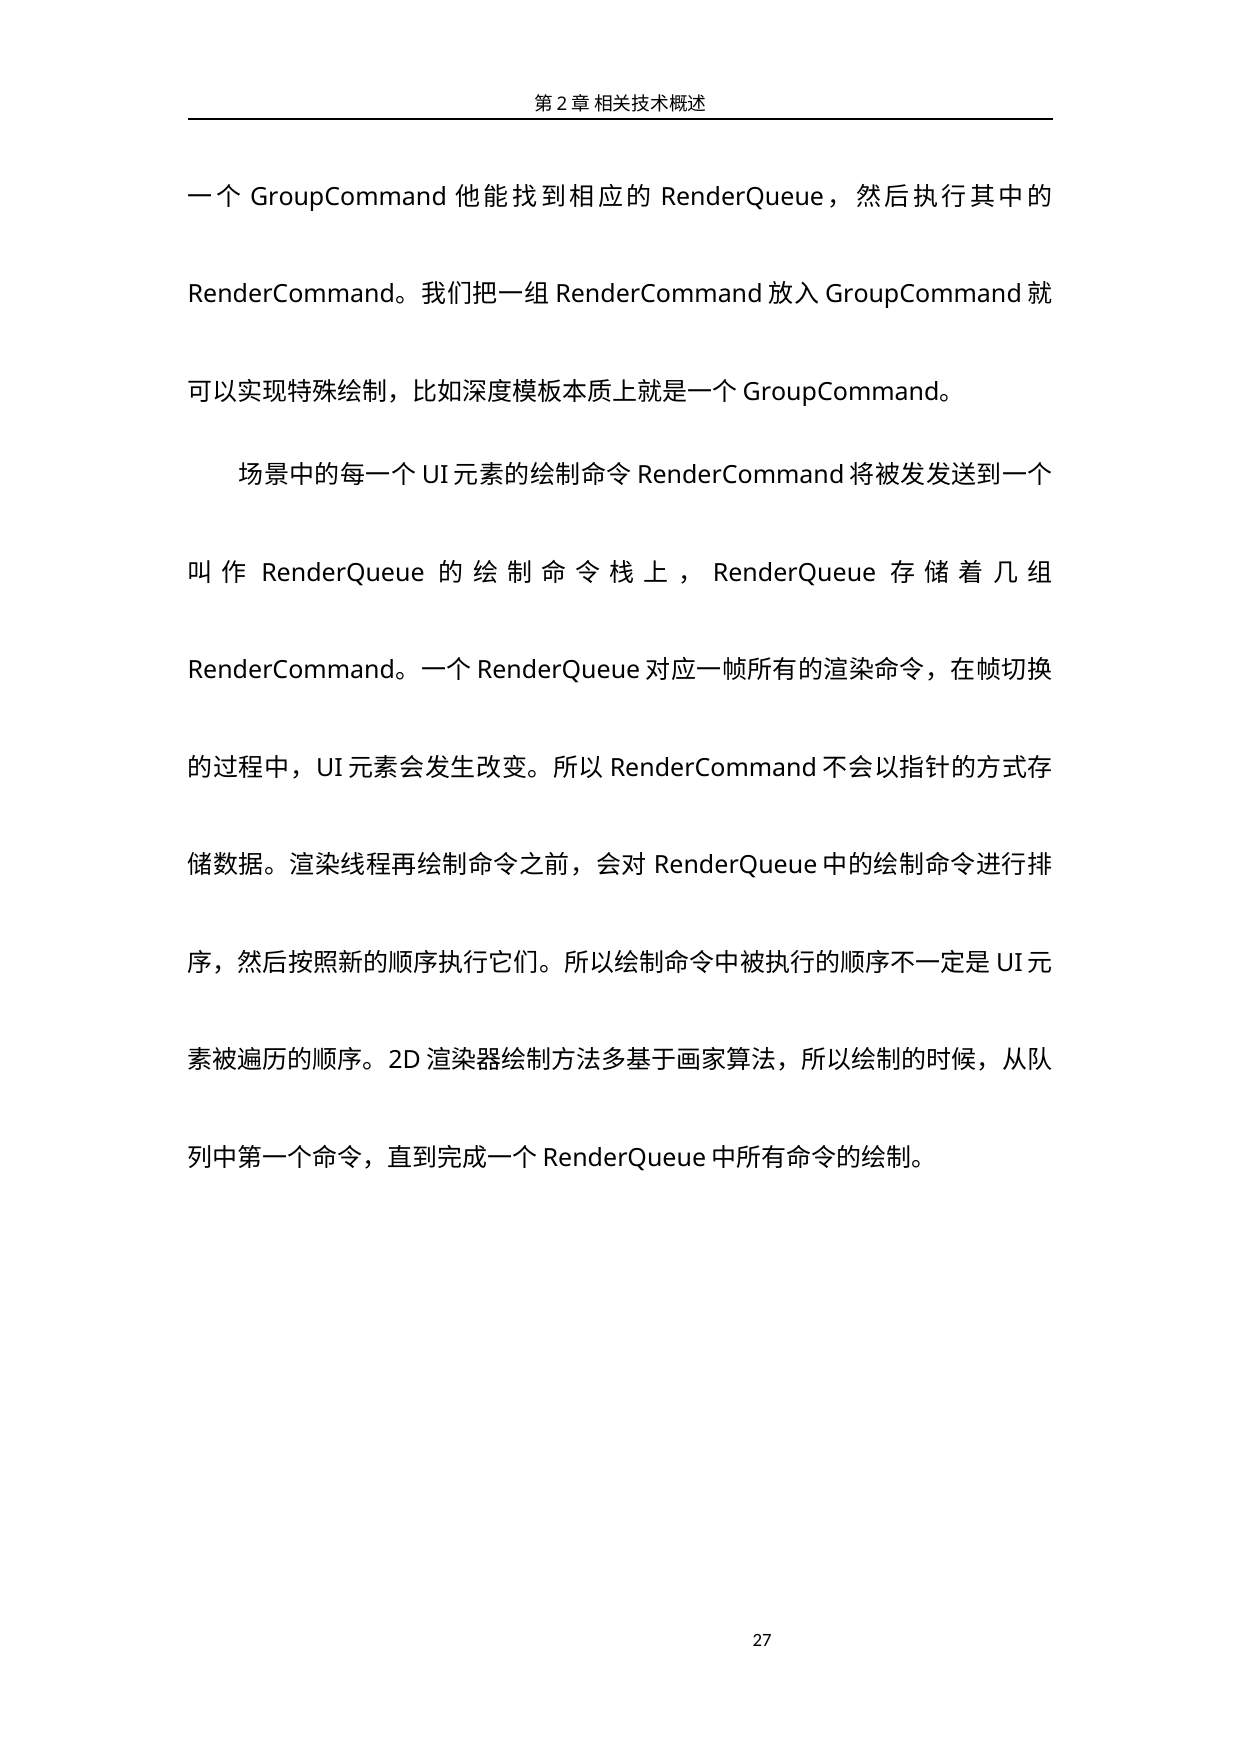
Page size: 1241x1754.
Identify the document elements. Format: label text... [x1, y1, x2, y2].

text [187, 162, 1053, 422]
text 场景中的每一个UI元素的绘制命令RenderCommand将被发发送到一个叫作RenderQueue的绘制命令栈上，RenderQueue存储着几组RenderCommand。一个RenderQueue对应一帧所有的渲染命令，在帧切换的过程中，UI元素会发生改变。所以RenderCommand不会以指针的方式存储数据。渲染线程再绘制命令之前，会对RenderQueue中的绘制命令进行排序，然后按照新的顺序执行它们。所以绘制命令中被执行的顺序不一定是UI元素被遍历的顺序。2D渲染器绘制方法多基于画家算法，所以绘制的时候，从队列中第一个命令，直到完成一个RenderQueue中所有命令的绘制。 [187, 440, 1053, 1188]
